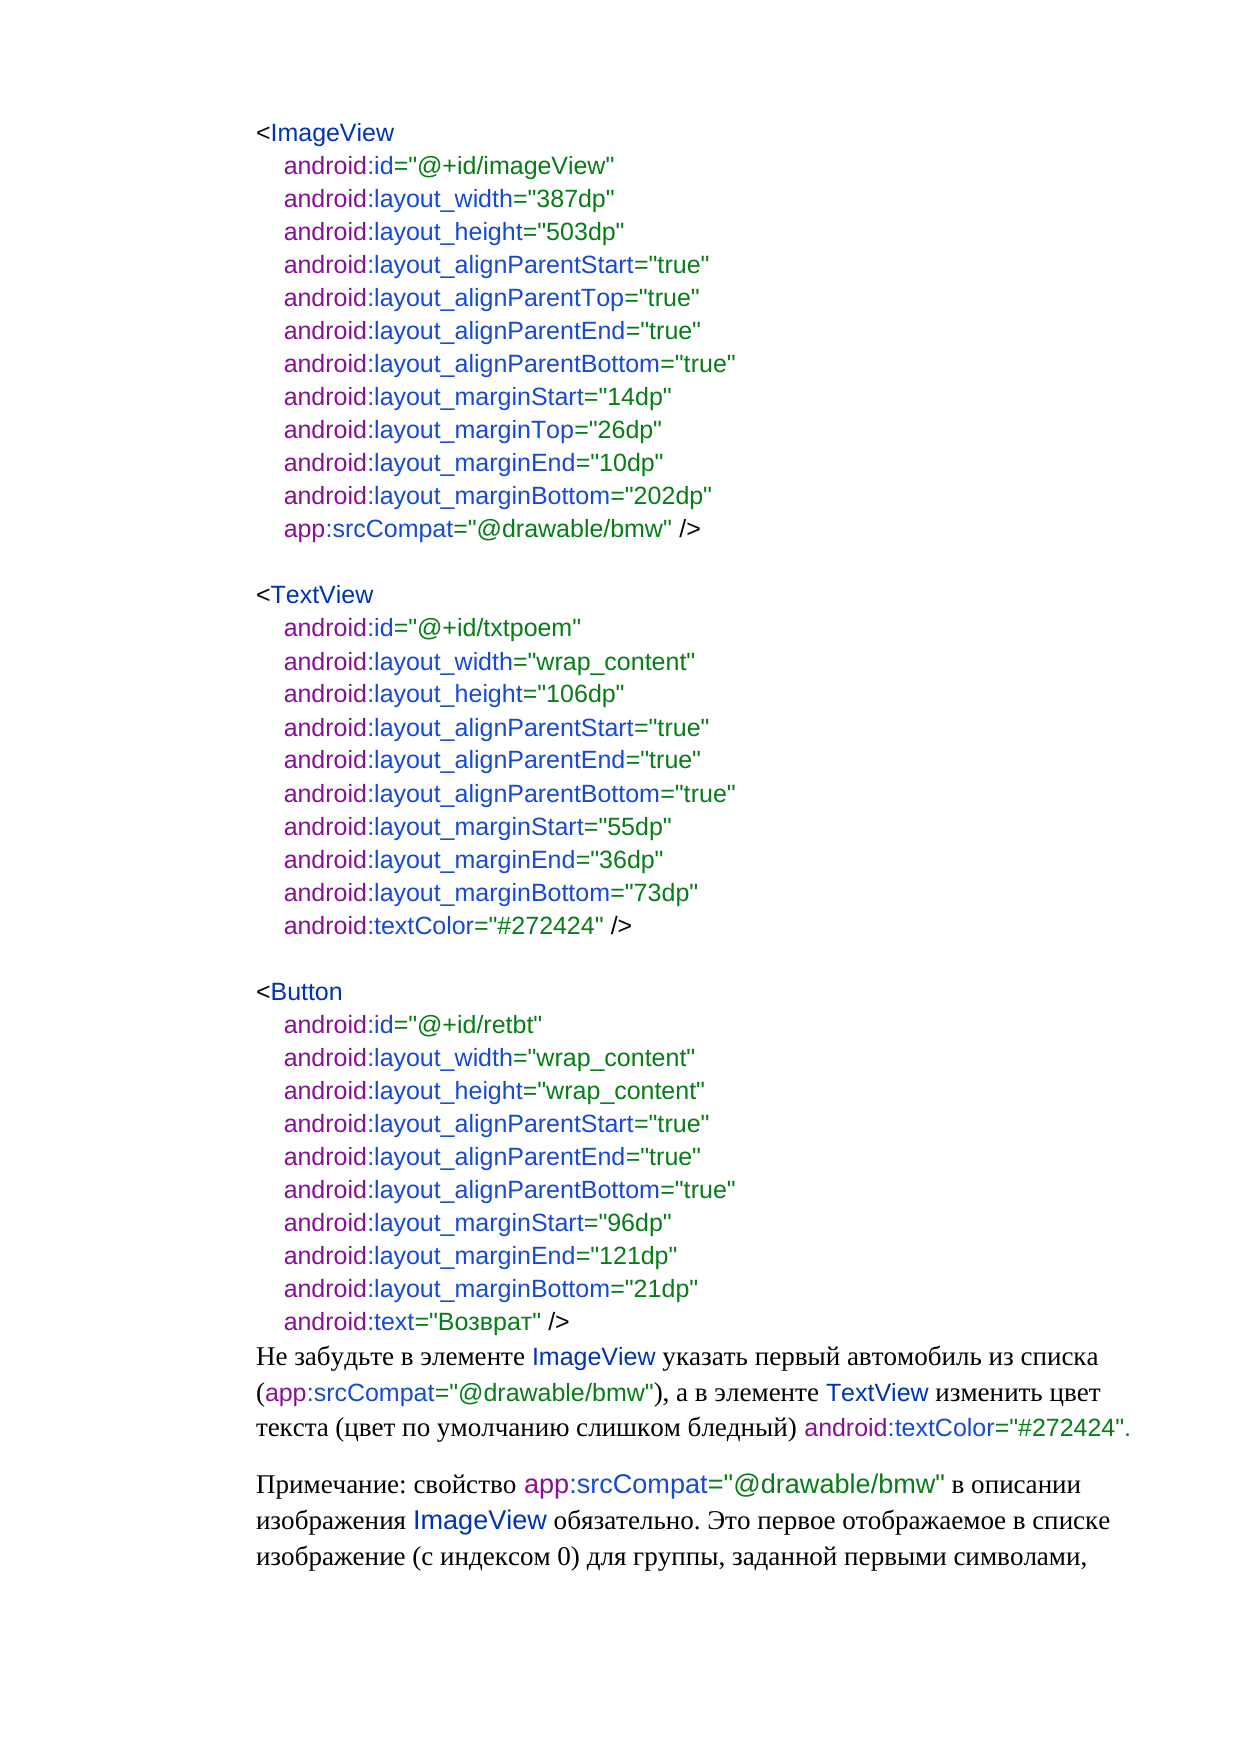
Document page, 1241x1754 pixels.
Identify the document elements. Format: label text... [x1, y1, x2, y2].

text android:layout_marginEnd="10dp" [256, 448, 1152, 477]
text android:layout_marginBottom="73dp" [256, 878, 1152, 906]
text <ImageView [256, 118, 1152, 147]
text android:layout_marginTop="26dp" [256, 415, 1152, 444]
text android:id="@+id/txtpoem" [256, 613, 1152, 642]
text android:layout_marginStart="96dp" [256, 1208, 1152, 1237]
text android:layout_height="503dp" [256, 217, 1152, 246]
text android:layout_height="wrap_content" [256, 1076, 1152, 1104]
text android:layout_marginStart="55dp" [256, 812, 1152, 840]
text <Button [256, 977, 1152, 1005]
text android:layout_alignParentBottom="true" [256, 778, 1152, 807]
text android:layout_width="wrap_content" [256, 1043, 1152, 1071]
text android:layout_alignParentStart="true" [256, 1109, 1152, 1137]
text android:layout_marginBottom="21dp" [256, 1274, 1152, 1303]
text android:layout_alignParentStart="true" [256, 712, 1152, 741]
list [256, 1468, 1152, 1571]
text android:layout_alignParentTop="true" [256, 283, 1152, 312]
text <TextView [256, 580, 1152, 609]
text android:layout_alignParentEnd="true" [256, 1142, 1152, 1171]
text android:layout_alignParentStart="true" [256, 250, 1152, 279]
text android:layout_alignParentEnd="true" [256, 746, 1152, 774]
text android:id="@+id/retbt" [256, 1010, 1152, 1038]
text android:id="@+id/imageView" [256, 151, 1152, 180]
list Не забудьте в элементе ImageView указать первый автомобиль из списка (app:srcCompat="@drawable/bmw"), а в элементе TextView изменить цвет текста (цвет по умолчанию слишком бледный) android:textColor="#272424". [256, 1340, 1152, 1442]
text android:layout_height="106dp" [256, 679, 1152, 708]
text android:textColor="#272424" /> [256, 911, 1152, 939]
text app:srcCompat="@drawable/bmw" /> [256, 514, 1152, 543]
text android:layout_alignParentBottom="true" [256, 1175, 1152, 1203]
text android:layout_marginStart="14dp" [256, 382, 1152, 411]
text android:text="Возврат" /> [256, 1307, 1152, 1336]
text android:layout_marginEnd="121dp" [256, 1241, 1152, 1269]
text android:layout_marginBottom="202dp" [256, 481, 1152, 510]
text android:layout_alignParentBottom="true" [256, 349, 1152, 378]
text android:layout_width="wrap_content" [256, 646, 1152, 675]
text android:layout_marginEnd="36dp" [256, 844, 1152, 873]
text android:layout_width="387dp" [256, 184, 1152, 213]
text android:layout_alignParentEnd="true" [256, 316, 1152, 345]
